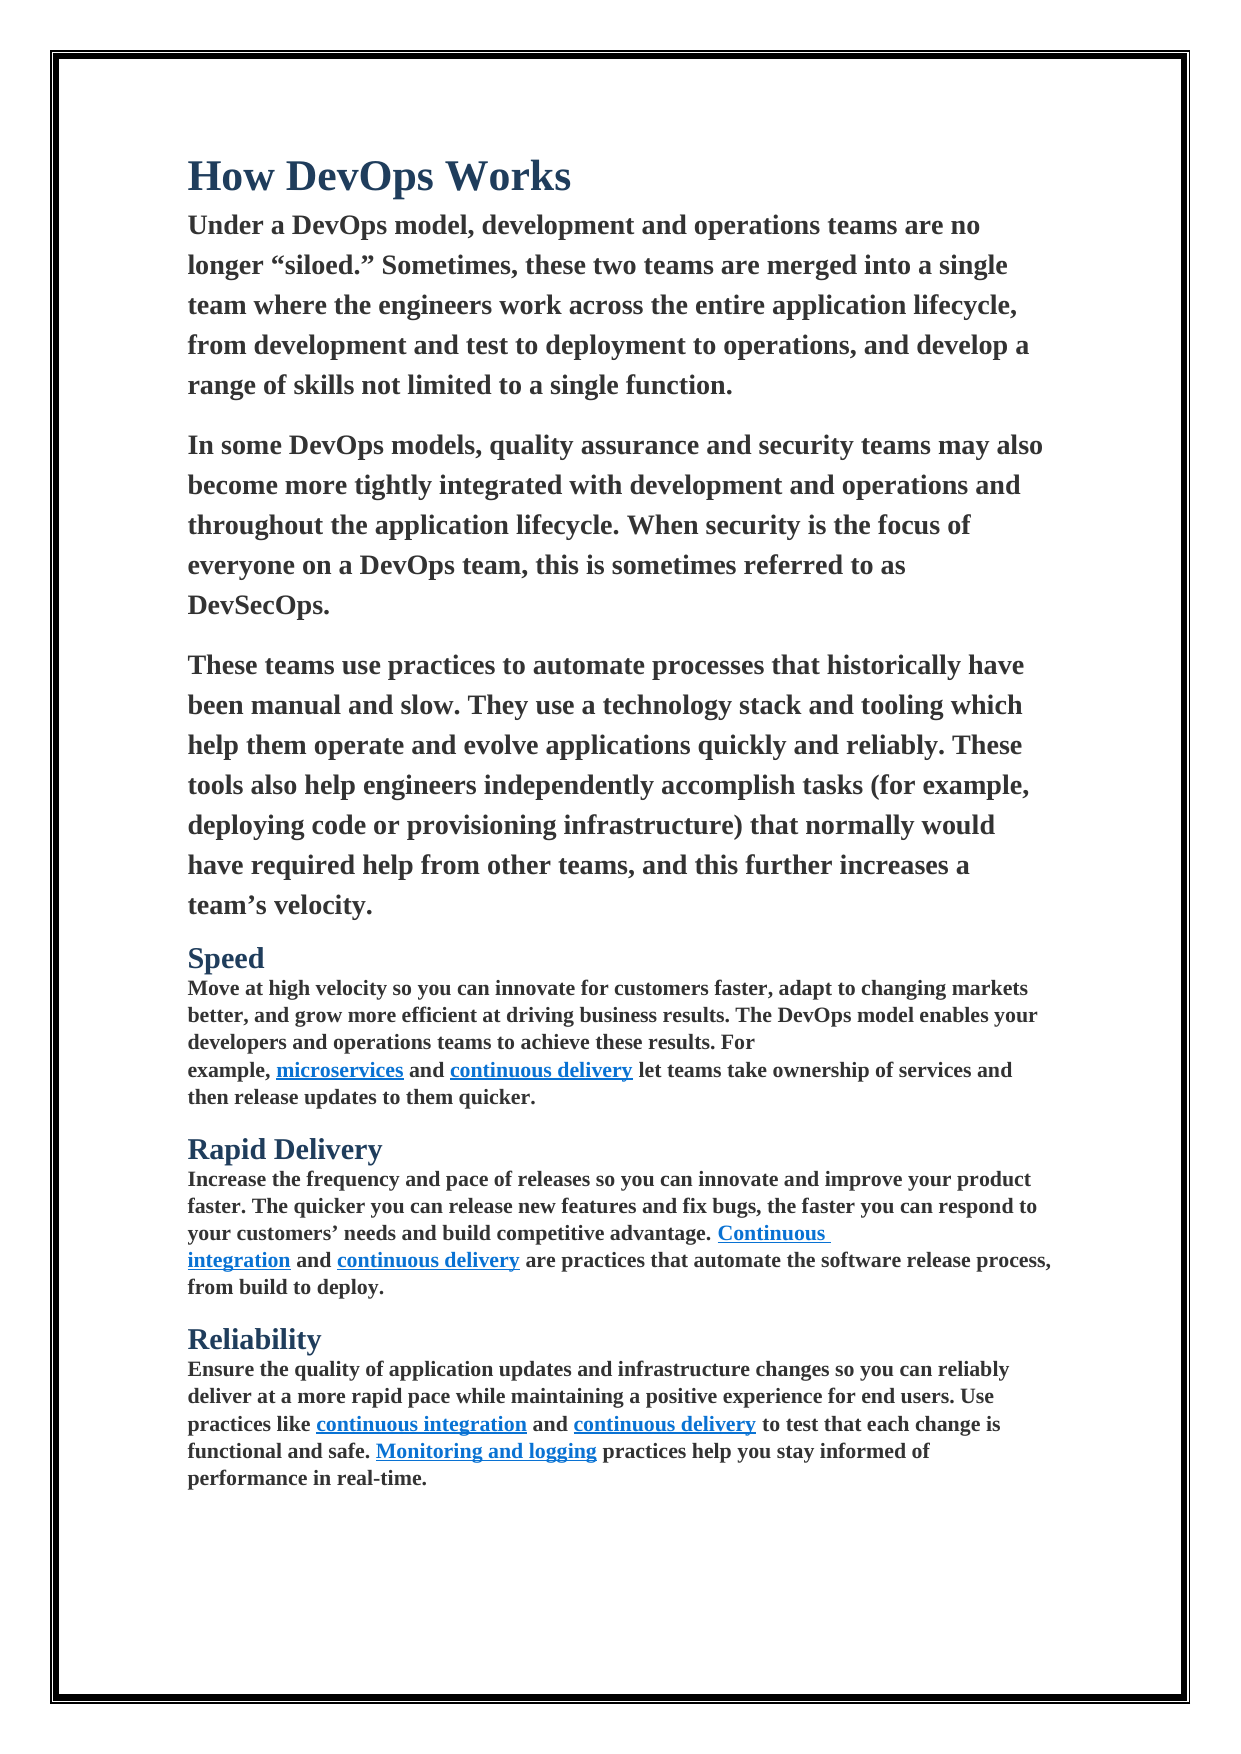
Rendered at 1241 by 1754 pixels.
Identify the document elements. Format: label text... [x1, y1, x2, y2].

text Move at high velocity so you can innovate for customers faster, adapt to changing markets better, and grow more efficient at driving business results. The DevOps model enables your developers and operations teams to achieve these results. For example, microservices and continuous delivery let teams take ownership of services and then release updates to them quicker. [187, 975, 1053, 1109]
subtitle Reliability [187, 1322, 1053, 1356]
text Under a DevOps model, development and operations teams are no longer “siloed.” Sometimes, these two teams are merged into a single team where the engineers work across the entire application lifecycle, from development and test to deployment to operations, and develop a range of skills not limited to a single function. [187, 200, 1053, 400]
subtitle How DevOps Works [187, 150, 1053, 200]
text Increase the frequency and pace of releases so you can innovate and improve your product faster. The quicker you can release new features and fix bugs, the faster you can respond to your customers’ needs and build competitive advantage. Continuous integration and continuous delivery are practices that automate the software release process, from build to deploy. [187, 1166, 1053, 1299]
subtitle Rapid Delivery [187, 1131, 1053, 1166]
subtitle Speed [187, 940, 1053, 975]
text These teams use practices to automate processes that historically have been manual and slow. They use a technology stack and tooling which help them operate and evolve applications quickly and reliably. These tools also help engineers independently accomplish tasks (for example, deploying code or provisioning infrastructure) that normally would have required help from other teams, and this further increases a team’s velocity. [187, 640, 1053, 920]
text Ensure the quality of application updates and infrastructure changes so you can reliably deliver at a more rapid pace while maintaining a positive experience for end users. Use practices like continuous integration and continuous delivery to test that each change is functional and safe. Monitoring and logging practices help you stay informed of performance in real-time. [187, 1356, 1053, 1490]
text In some DevOps models, quality assurance and security teams may also become more tightly integrated with development and operations and throughout the application lifecycle. When security is the focus of everyone on a DevOps team, this is sometimes referred to as DevSecOps. [187, 420, 1053, 620]
